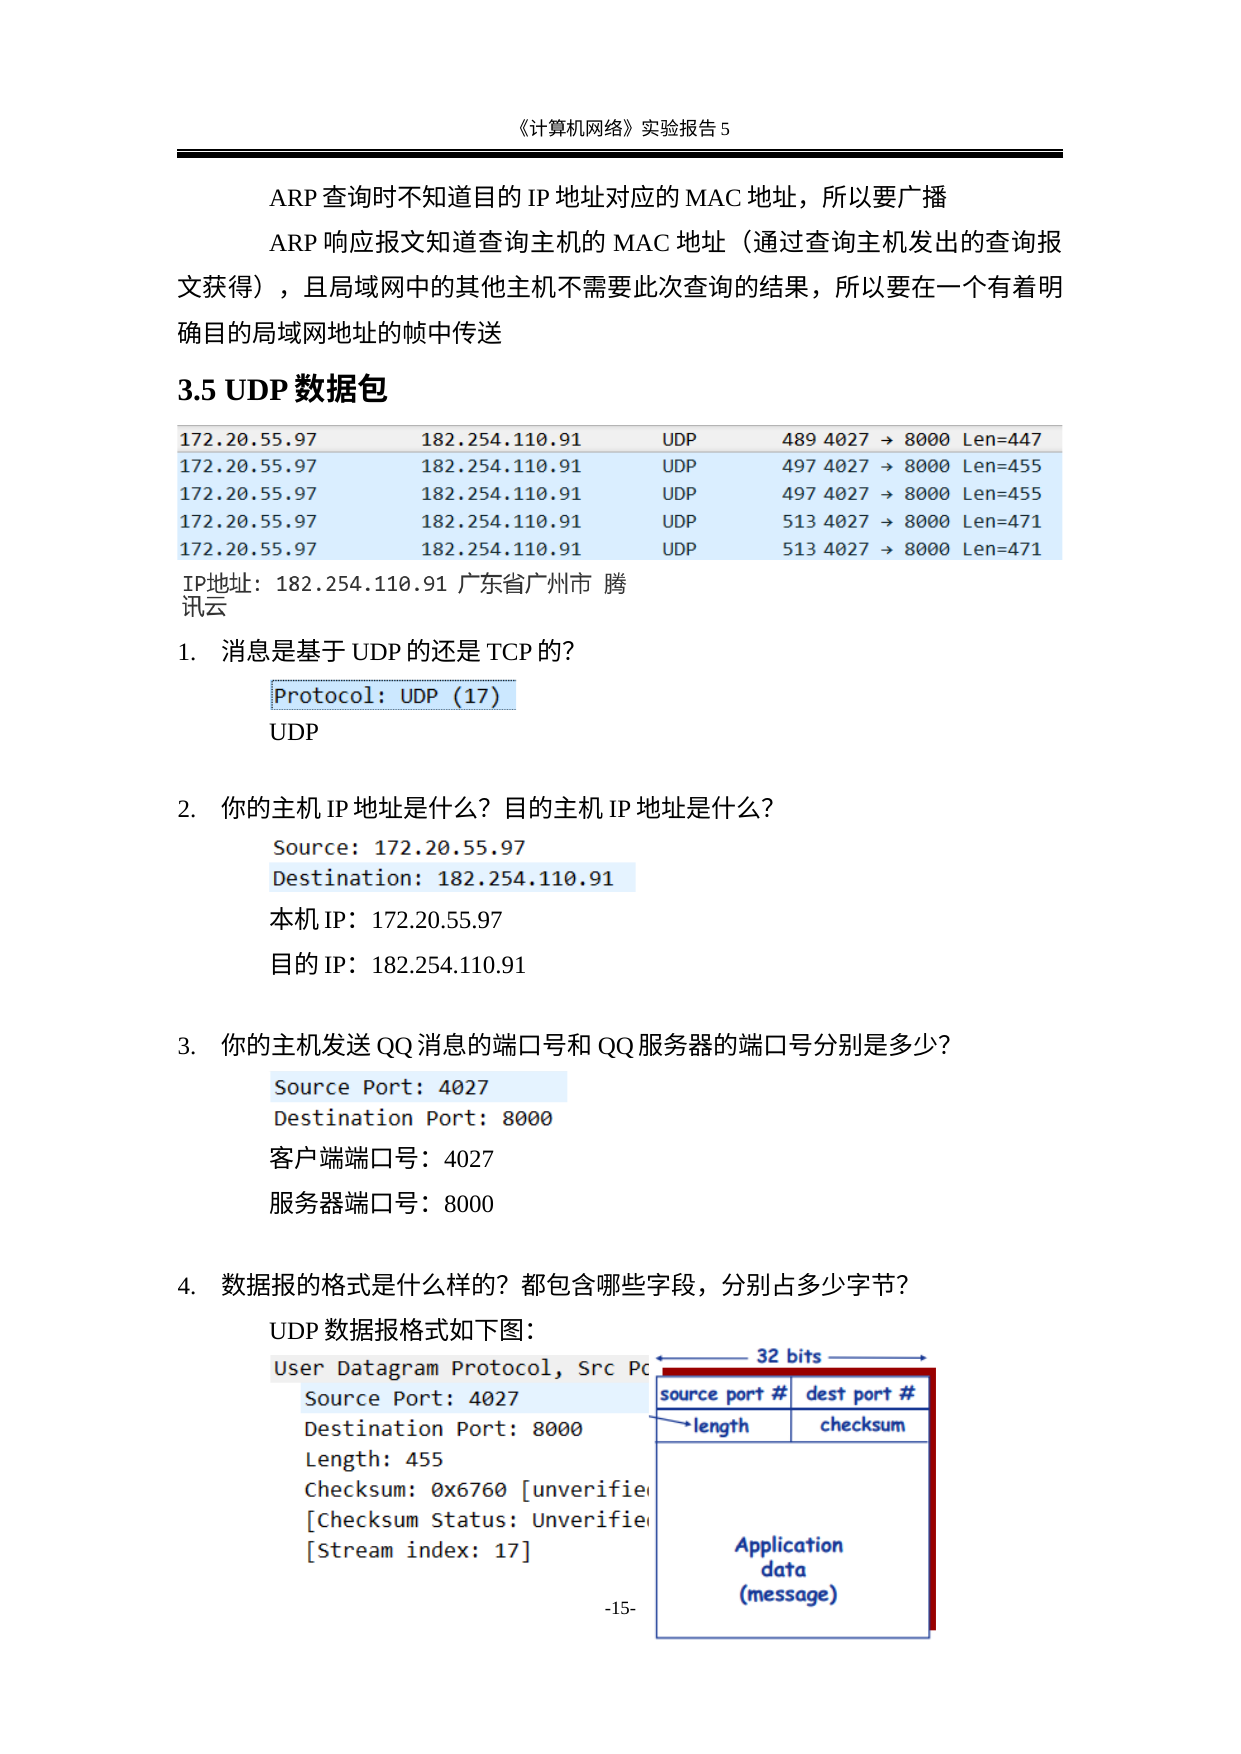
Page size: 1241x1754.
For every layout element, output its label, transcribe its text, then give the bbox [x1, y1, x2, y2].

list 你的主机IP地址是什么？目的主机IP地址是什么？ [177, 788, 1063, 825]
subtitle UDP数据包 [177, 364, 1063, 409]
picture [268, 676, 517, 710]
text ARP查询时不知道目的IP地址对应的MAC地址，所以要广播 [177, 177, 1063, 213]
list 数据报的格式是什么样的？都包含哪些字段，分别占多少字节？ [177, 1265, 1063, 1301]
text 本机IP：172.20.55.97 [177, 899, 1063, 935]
picture [177, 425, 1063, 560]
list 消息是基于UDP的还是TCP的？ [177, 631, 1063, 667]
text 目的IP：182.254.110.91 [177, 944, 1063, 981]
picture [177, 567, 635, 624]
text 客户端端口号：4027 [177, 1139, 1063, 1175]
text 服务器端口号：8000 [177, 1184, 1063, 1220]
picture [268, 1071, 568, 1132]
text UDP [177, 717, 1063, 745]
text ARP响应报文知道查询主机的MAC地址（通过查询主机发出的查询报文获得），且局域网中的其他主机不需要此次查询的结果，所以要在一个有着明确目的局域网地址的帧中传送 [177, 222, 1063, 349]
text UDP数据报格式如下图： [177, 1311, 1063, 1347]
picture [268, 833, 636, 892]
list 你的主机发送QQ消息的端口号和QQ服务器的端口号分别是多少？ [177, 1026, 1063, 1062]
picture [268, 1345, 936, 1643]
